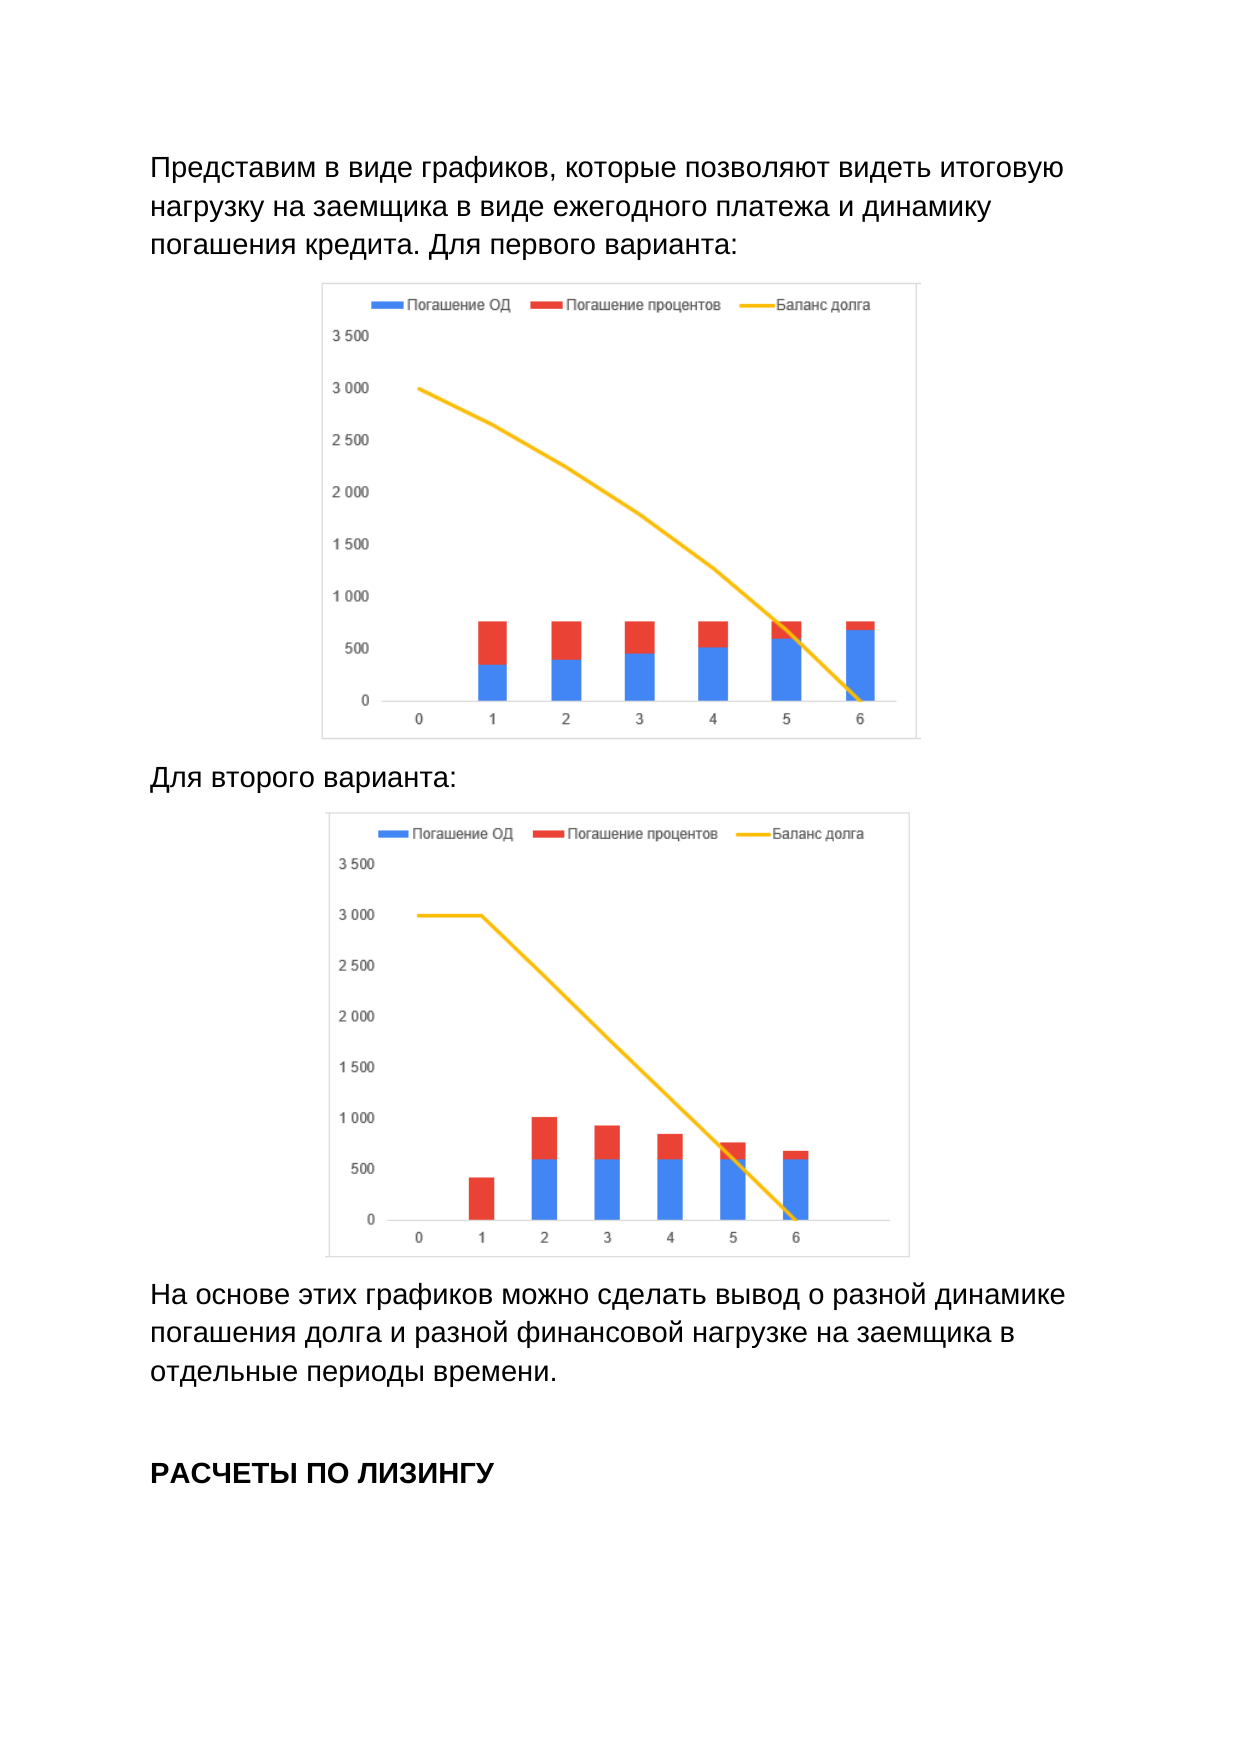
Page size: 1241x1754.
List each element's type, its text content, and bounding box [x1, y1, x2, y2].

text Для второго варианта: [150, 760, 1090, 793]
text Представим в виде графиков, которые позволяют видеть итоговую нагрузку на заемщика в виде ежегодного платежа и динамику погашения кредита. Для первого варианта: [150, 150, 1090, 261]
text На основе этих графиков можно сделать вывод о разной динамике погашения долга и разной финансовой нагрузке на заемщика в отдельные периоды времени. [150, 1277, 1090, 1388]
picture [318, 278, 922, 743]
picture [325, 810, 916, 1261]
text РАСЧЕТЫ ПО ЛИЗИНГУ [150, 1456, 1090, 1490]
